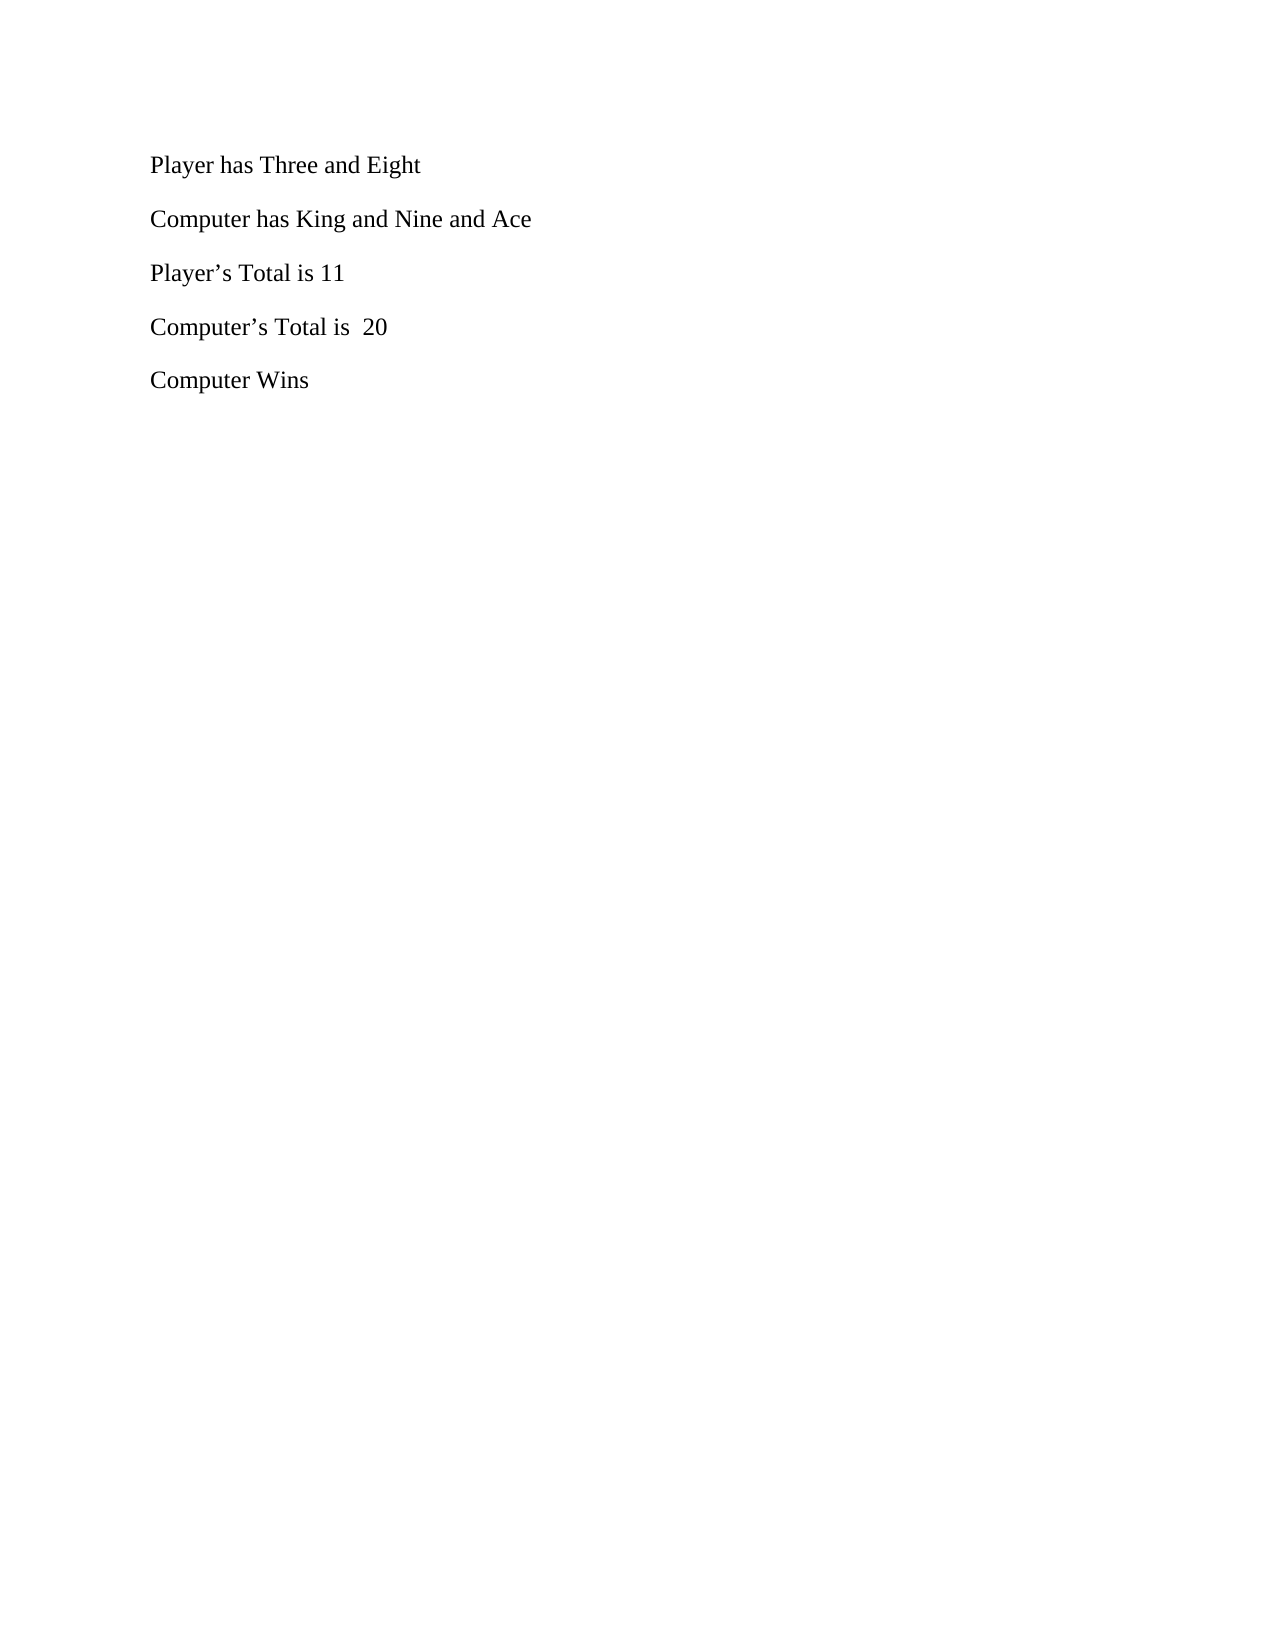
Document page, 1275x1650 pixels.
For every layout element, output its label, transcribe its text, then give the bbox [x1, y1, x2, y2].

text Computer Wins [150, 365, 1125, 394]
text Player has Three and Eight [150, 150, 1125, 179]
text Computer’s Total is 20 [150, 312, 1125, 340]
text Player’s Total is 11 [150, 258, 1125, 286]
text Computer has King and Nine and Ace [150, 204, 1125, 233]
